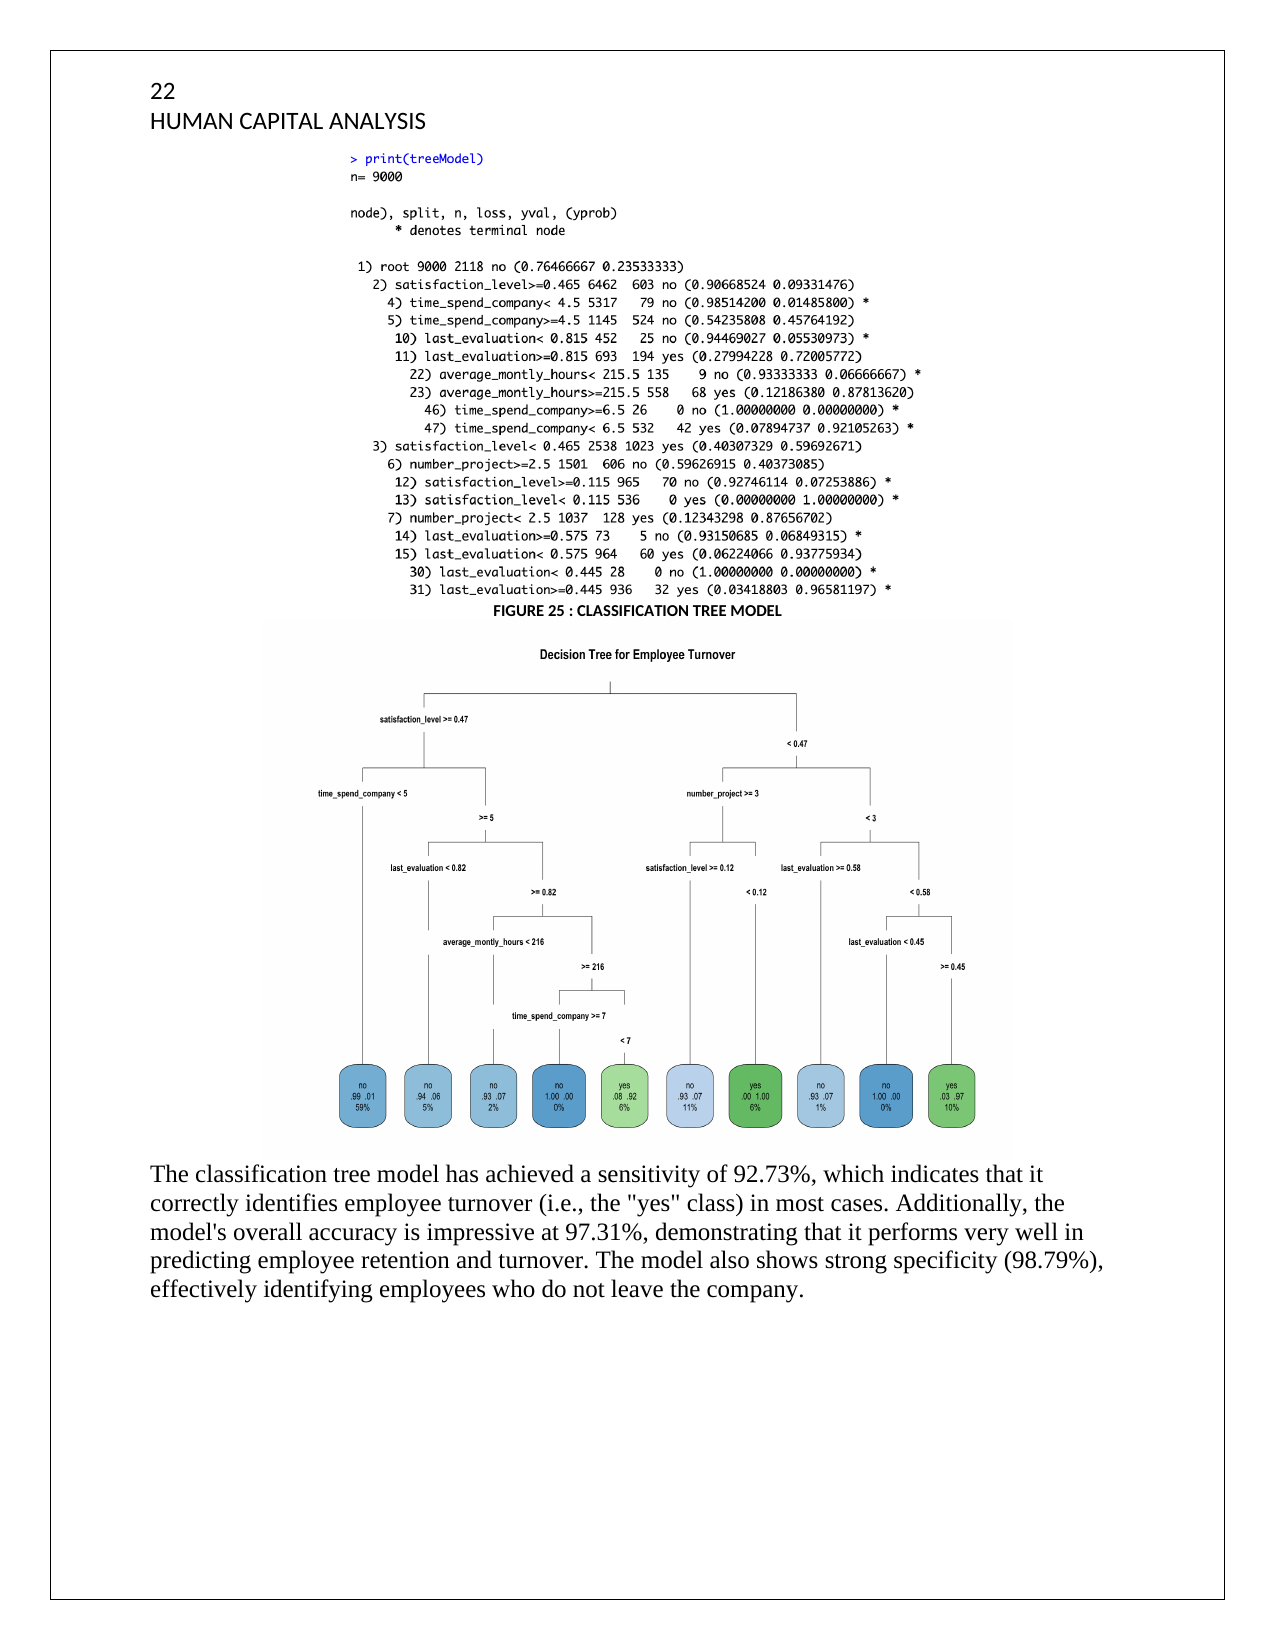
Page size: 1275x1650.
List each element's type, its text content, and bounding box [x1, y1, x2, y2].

picture [262, 620, 1013, 1160]
picture [347, 150, 928, 600]
text The classification tree model has achieved a sensitivity of 92.73%, which indicates that it correctly identifies employee turnover (i.e., the "yes" class) in most cases. Additionally, the model's overall accuracy is impressive at 97.31%, demonstrating that it performs very well in predicting employee retention and turnover. The model also shows strong specificity (98.79%), effectively identifying employees who do not leave the company. [150, 1159, 1125, 1303]
